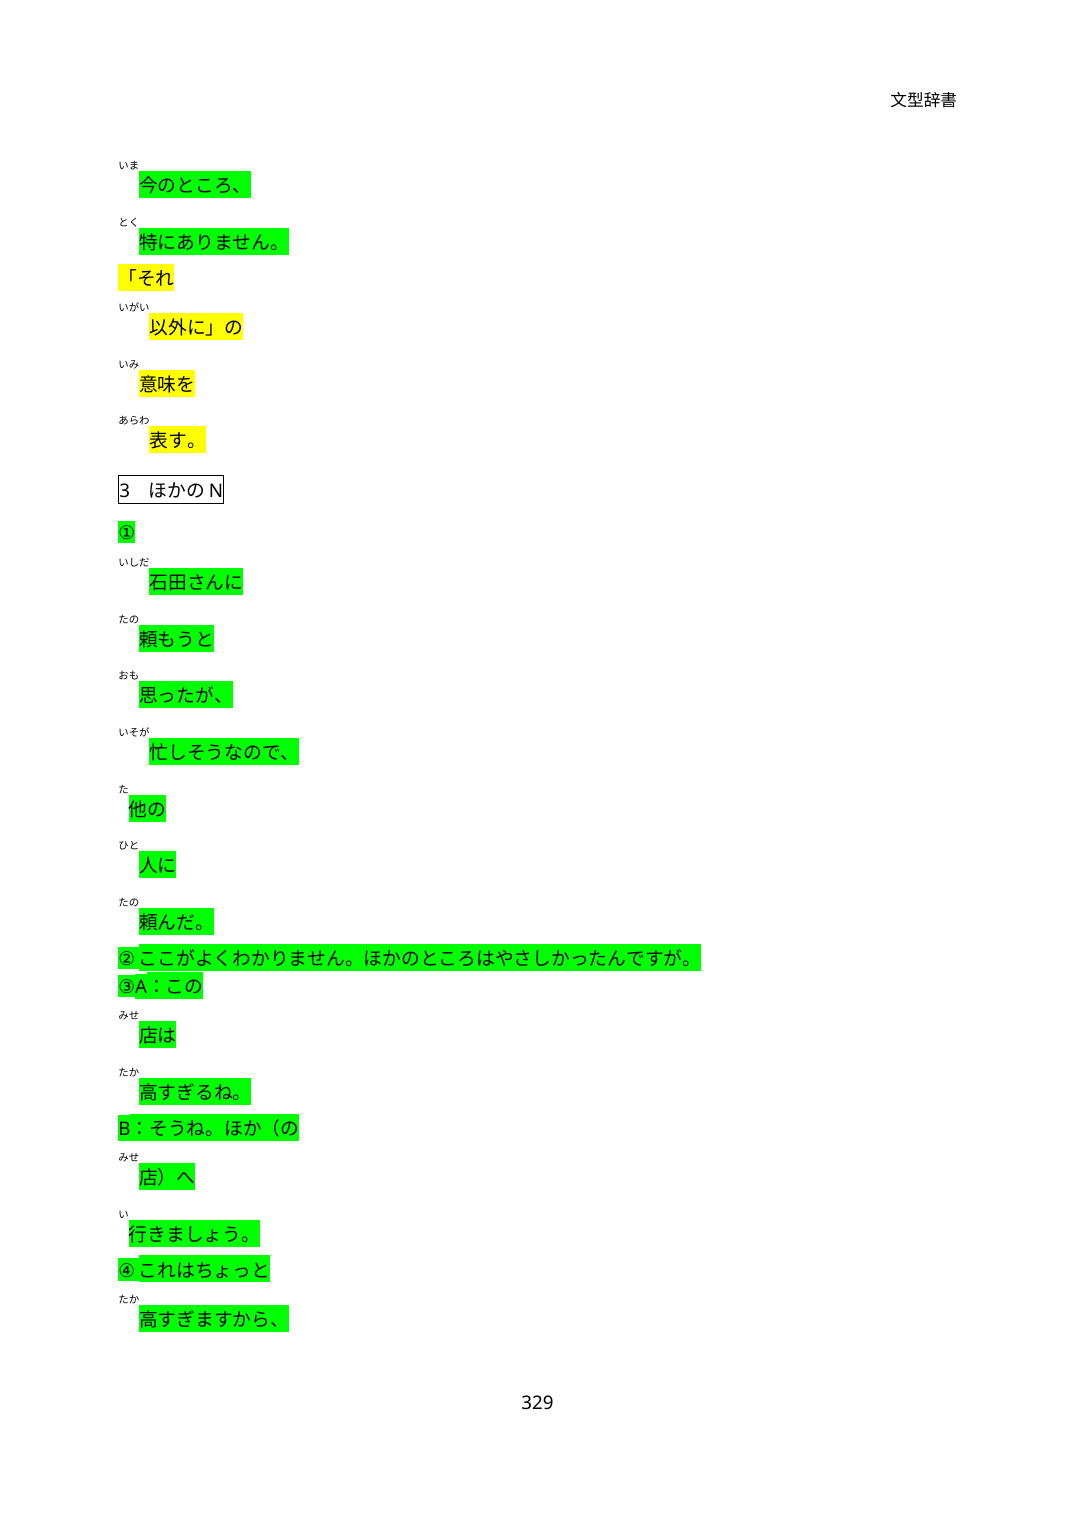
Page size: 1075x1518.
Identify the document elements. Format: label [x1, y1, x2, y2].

text [118, 150, 957, 1340]
